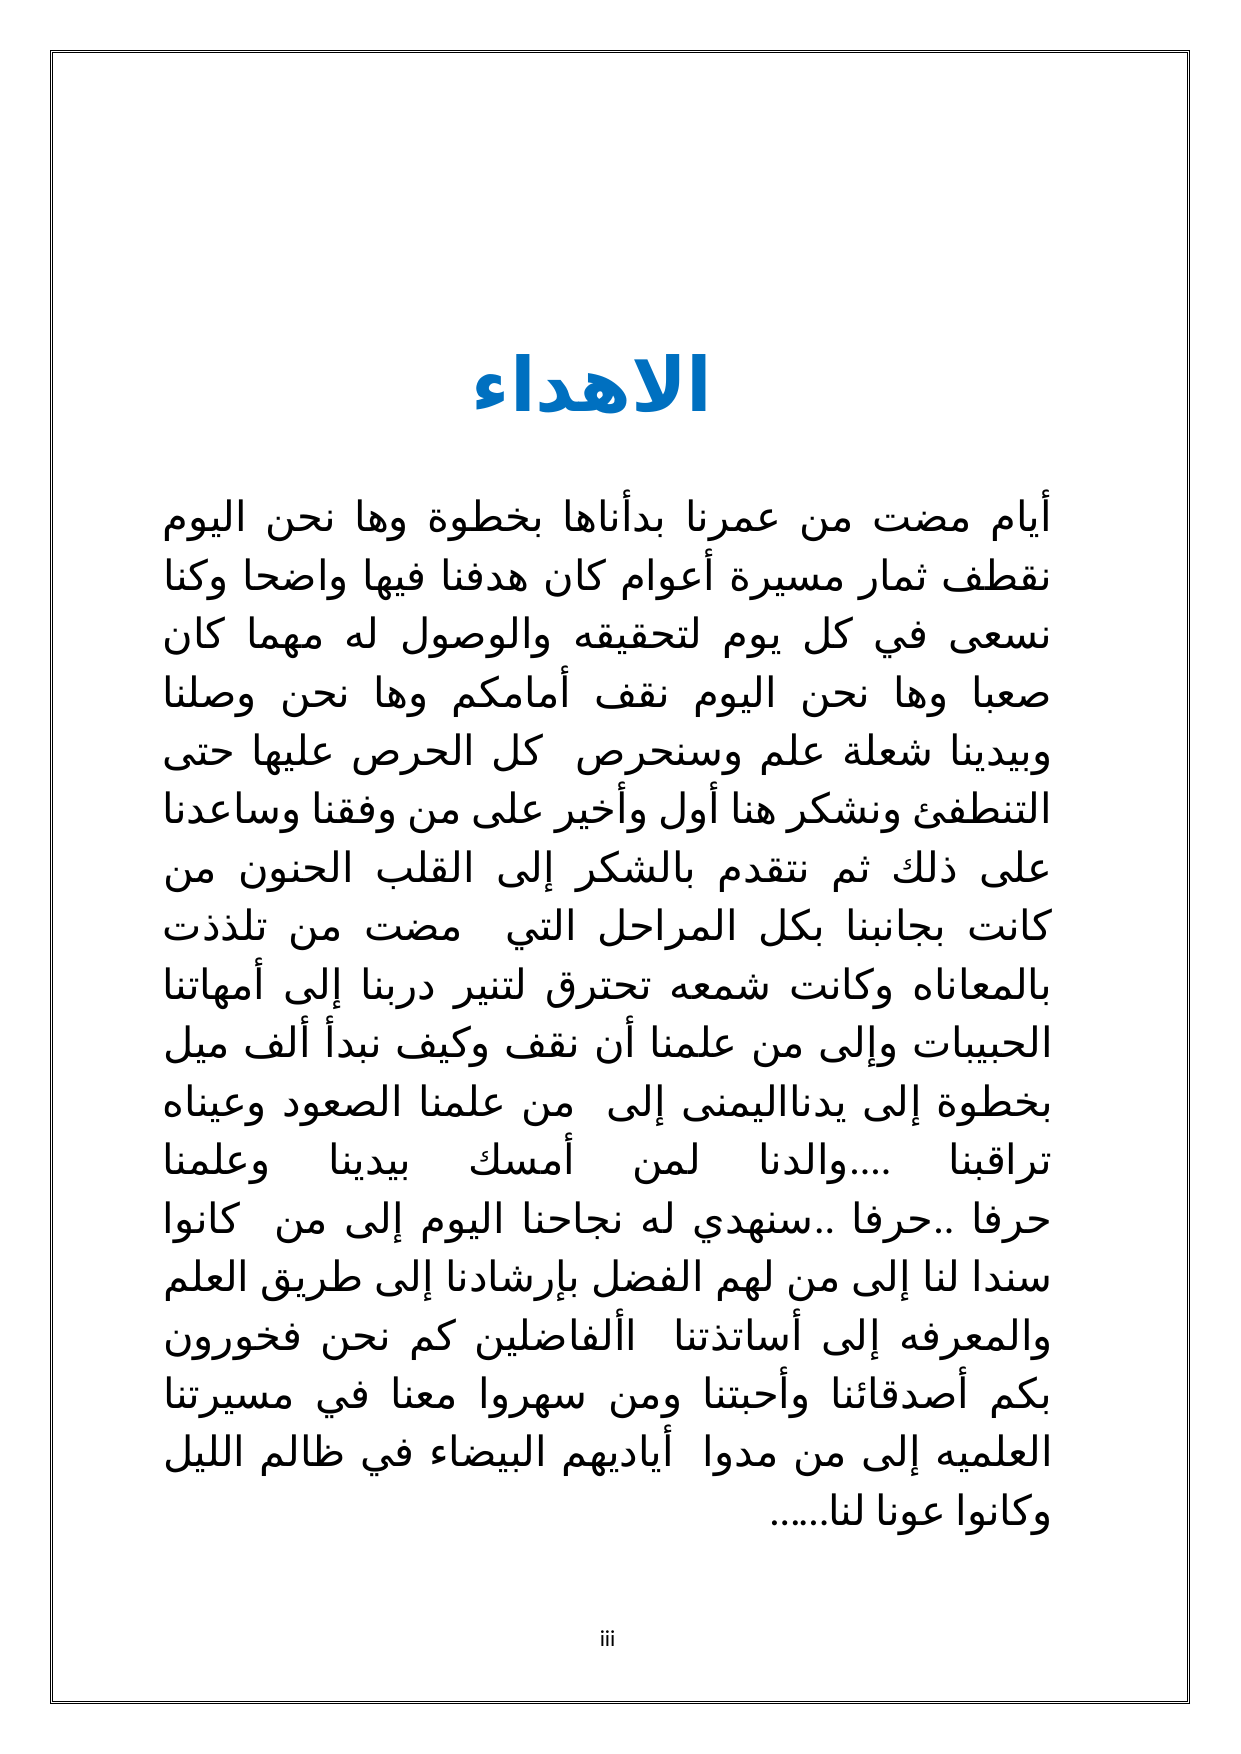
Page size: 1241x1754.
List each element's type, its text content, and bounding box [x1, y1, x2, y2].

text الاهداء [162, 342, 1053, 429]
text أيام مضت من عمرنا بدأناها بخطوة وها نحن اليوم نقطف ثمار مسيرة أعوام كان هدفنا فيها واضحا وكنا نسعى في كل يوم لتحقيقه والوصول له مهما كان صعبا وها نحن اليوم نقف أمامكم وها نحن وصلنا وبيدينا شعلة علم وسنحرص كل الحرص عليها حتى التنطفئ ونشكر هنا أول وأخير على من وفقنا وساعدنا على ذلك ثم نتقدم بالشكر إلى القلب الحنون من كانت بجانبنا بكل المراحل التي مضت من تلذذت بالمعاناه وكانت شمعه تحترق لتنير دربنا إلى أمهاتنا الحبيبات وإلى من علمنا أن نقف وكيف نبدأ ألف ميل بخطوة إلى يدنااليمنى إلى من علمنا الصعود وعيناه تراقبنا ....والدنا لمن أمسك بيدينا وعلمنا حرفا ..حرفا ..سنهدي له نجاحنا اليوم إلى من كانوا سندا لنا إلى من لهم الفضل بإرشادنا إلى طريق العلم والمعرفه إلى أساتذتنا األفاضلين كم نحن فخورون بكم أصدقائنا وأحبتنا ومن سهروا معنا في مسيرتنا العلميه إلى من مدوا أياديهم البيضاء في ظالم الليل وكانوا عونا لنا…… [162, 491, 1053, 1536]
